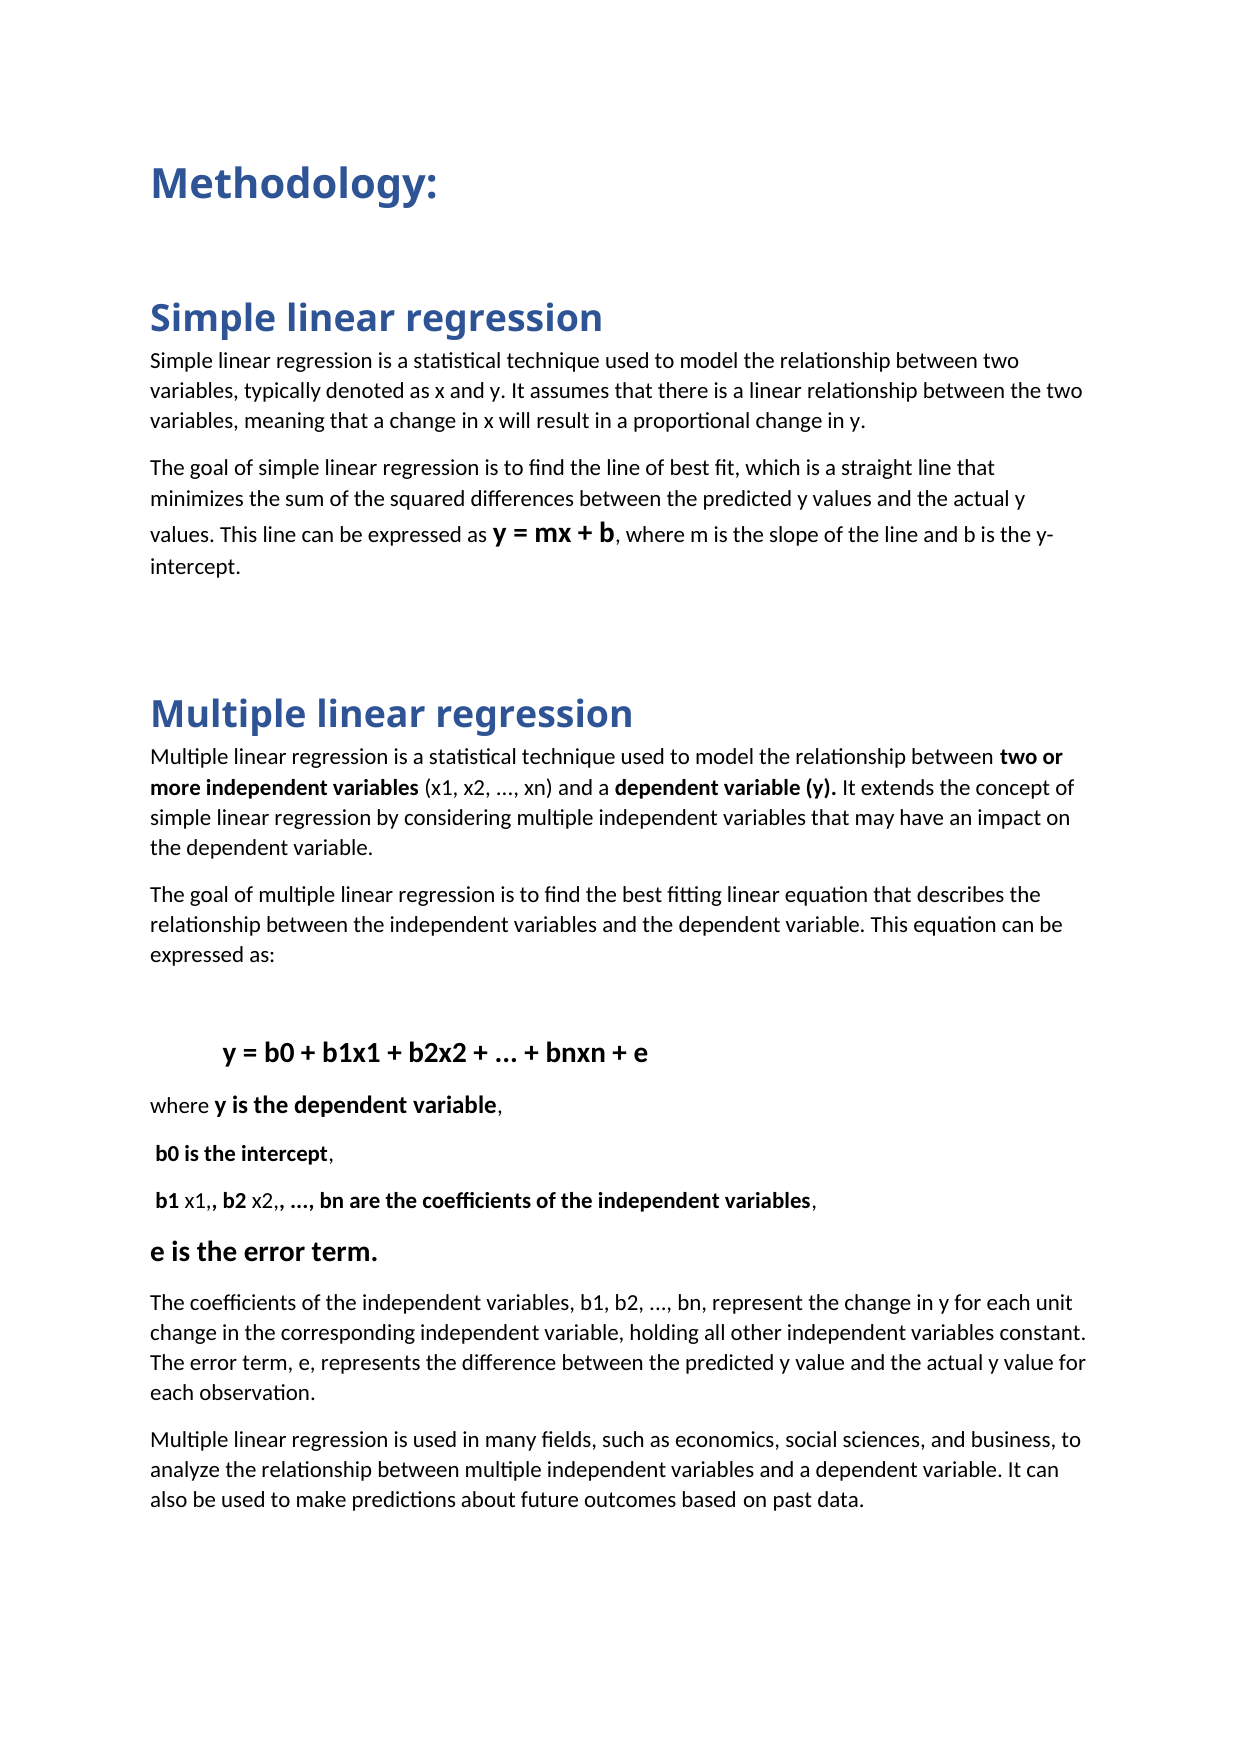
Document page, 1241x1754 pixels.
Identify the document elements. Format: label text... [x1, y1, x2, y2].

text Multiple linear regression is used in many fields, such as economics, social sciences, and business, to analyze the relationship between multiple independent variables and a dependent variable. It can also be used to make predictions about future outcomes based on past data. [150, 1425, 1090, 1514]
subtitle Simple linear regression [150, 291, 1090, 342]
text The coefficients of the independent variables, b1, b2, ..., bn, represent the change in y for each unit change in the corresponding independent variable, holding all other independent variables constant. The error term, e, represents the difference between the predicted y value and the actual y value for each observation. [150, 1288, 1090, 1406]
text b1 x1,, b2 x2,, ..., bn are the coefficients of the independent variables, [150, 1186, 1090, 1214]
text The goal of multiple linear regression is to find the best fitting linear equation that describes the relationship between the independent variables and the dependent variable. This equation can be expressed as: [150, 880, 1090, 968]
text e is the error term. [150, 1233, 1090, 1268]
subtitle Multiple linear regression [150, 687, 1090, 738]
text b0 is the intercept, [150, 1139, 1090, 1167]
text The goal of simple linear regression is to find the line of best fit, which is a straight line that minimizes the sum of the squared differences between the predicted y values and the actual y values. This line can be expressed as y = mx + b, where m is the slope of the line and b is the y-intercept. [150, 453, 1090, 580]
subtitle Methodology: [150, 154, 1090, 211]
text Multiple linear regression is a statistical technique used to model the relationship between two or more independent variables (x1, x2, ..., xn) and a dependent variable (y). It extends the concept of simple linear regression by considering multiple independent variables that may have an impact on the dependent variable. [150, 742, 1090, 861]
text Simple linear regression is a statistical technique used to model the relationship between two variables, typically denoted as x and y. It assumes that there is a linear relationship between the two variables, meaning that a change in x will result in a proportional change in y. [150, 346, 1090, 434]
text y = b0 + b1x1 + b2x2 + ... + bnxn + e [150, 1034, 1090, 1070]
text where y is the dependent variable, [150, 1089, 1090, 1120]
